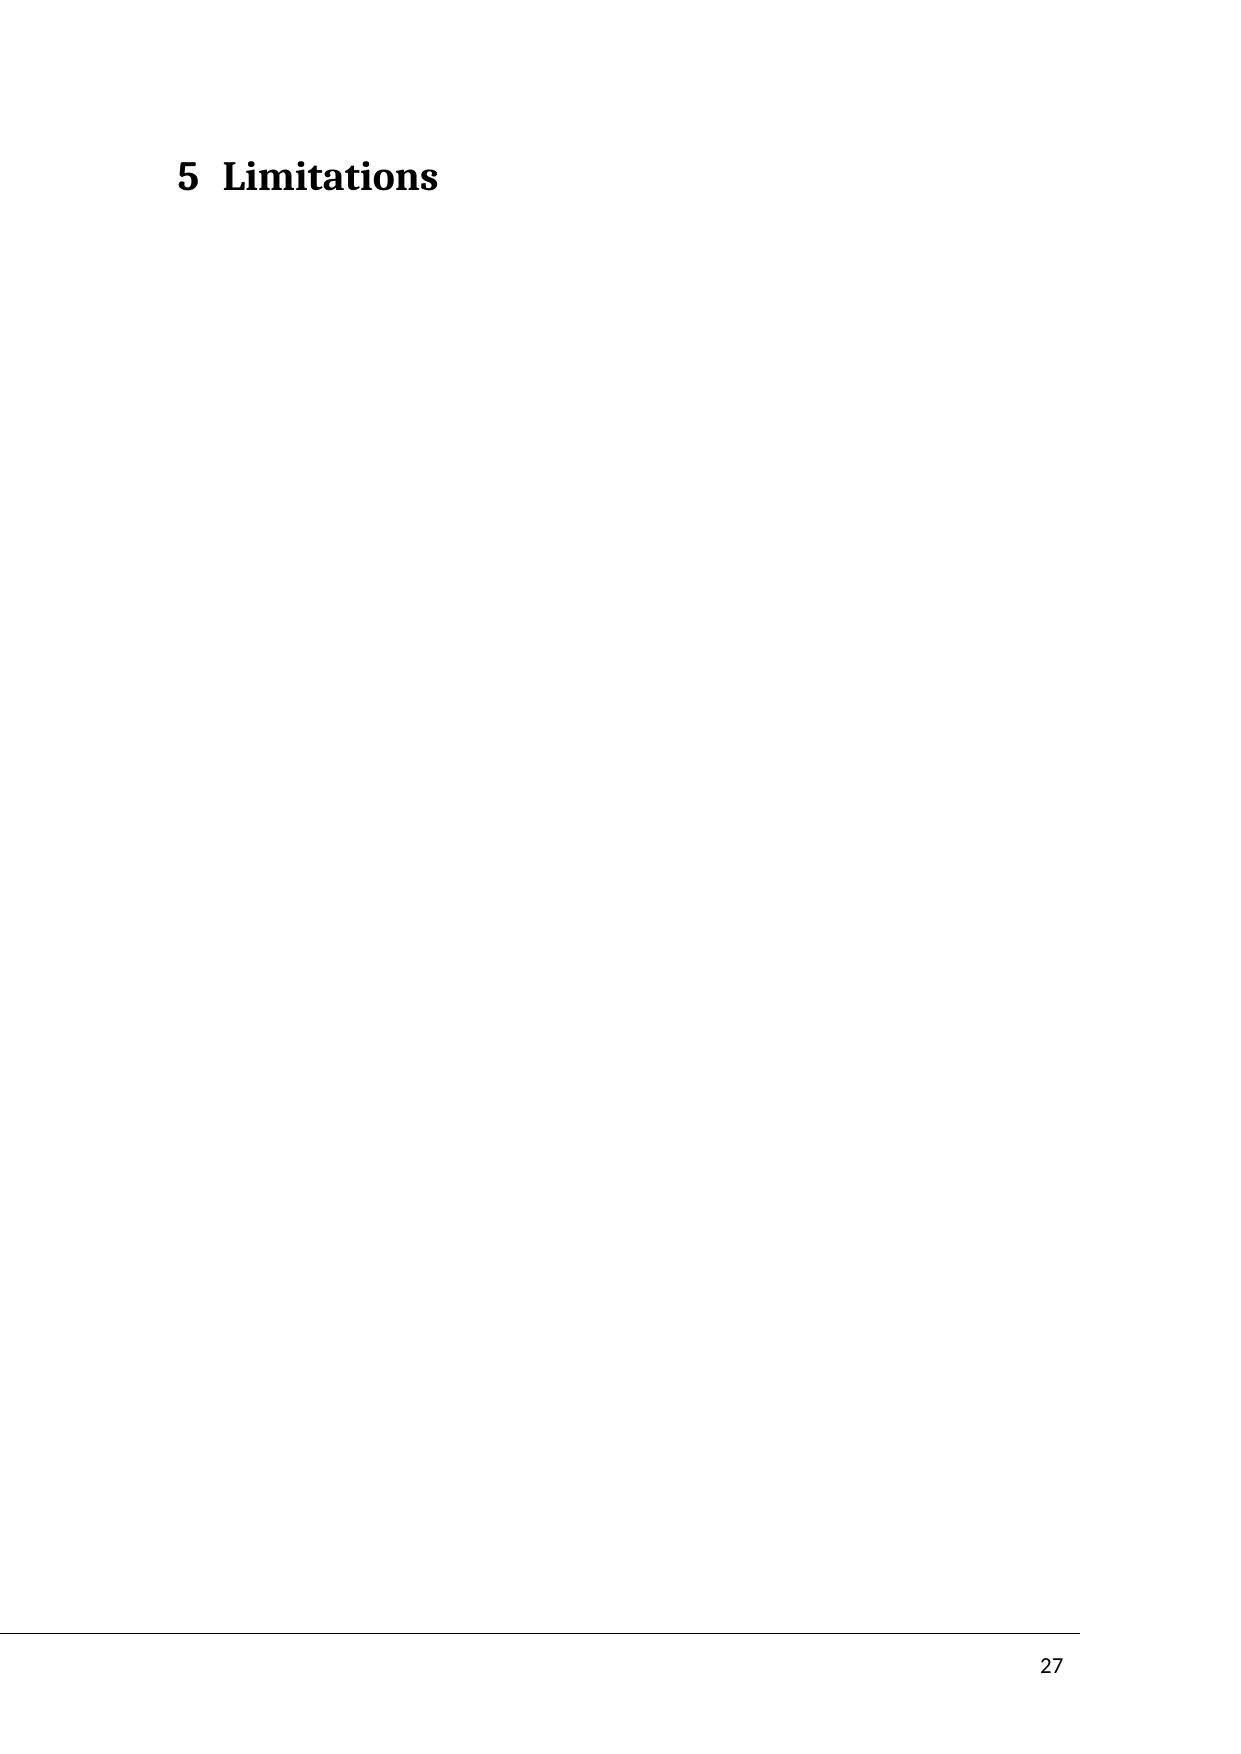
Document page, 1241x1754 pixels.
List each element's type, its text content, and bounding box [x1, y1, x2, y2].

subtitle Limitations [177, 153, 1063, 201]
